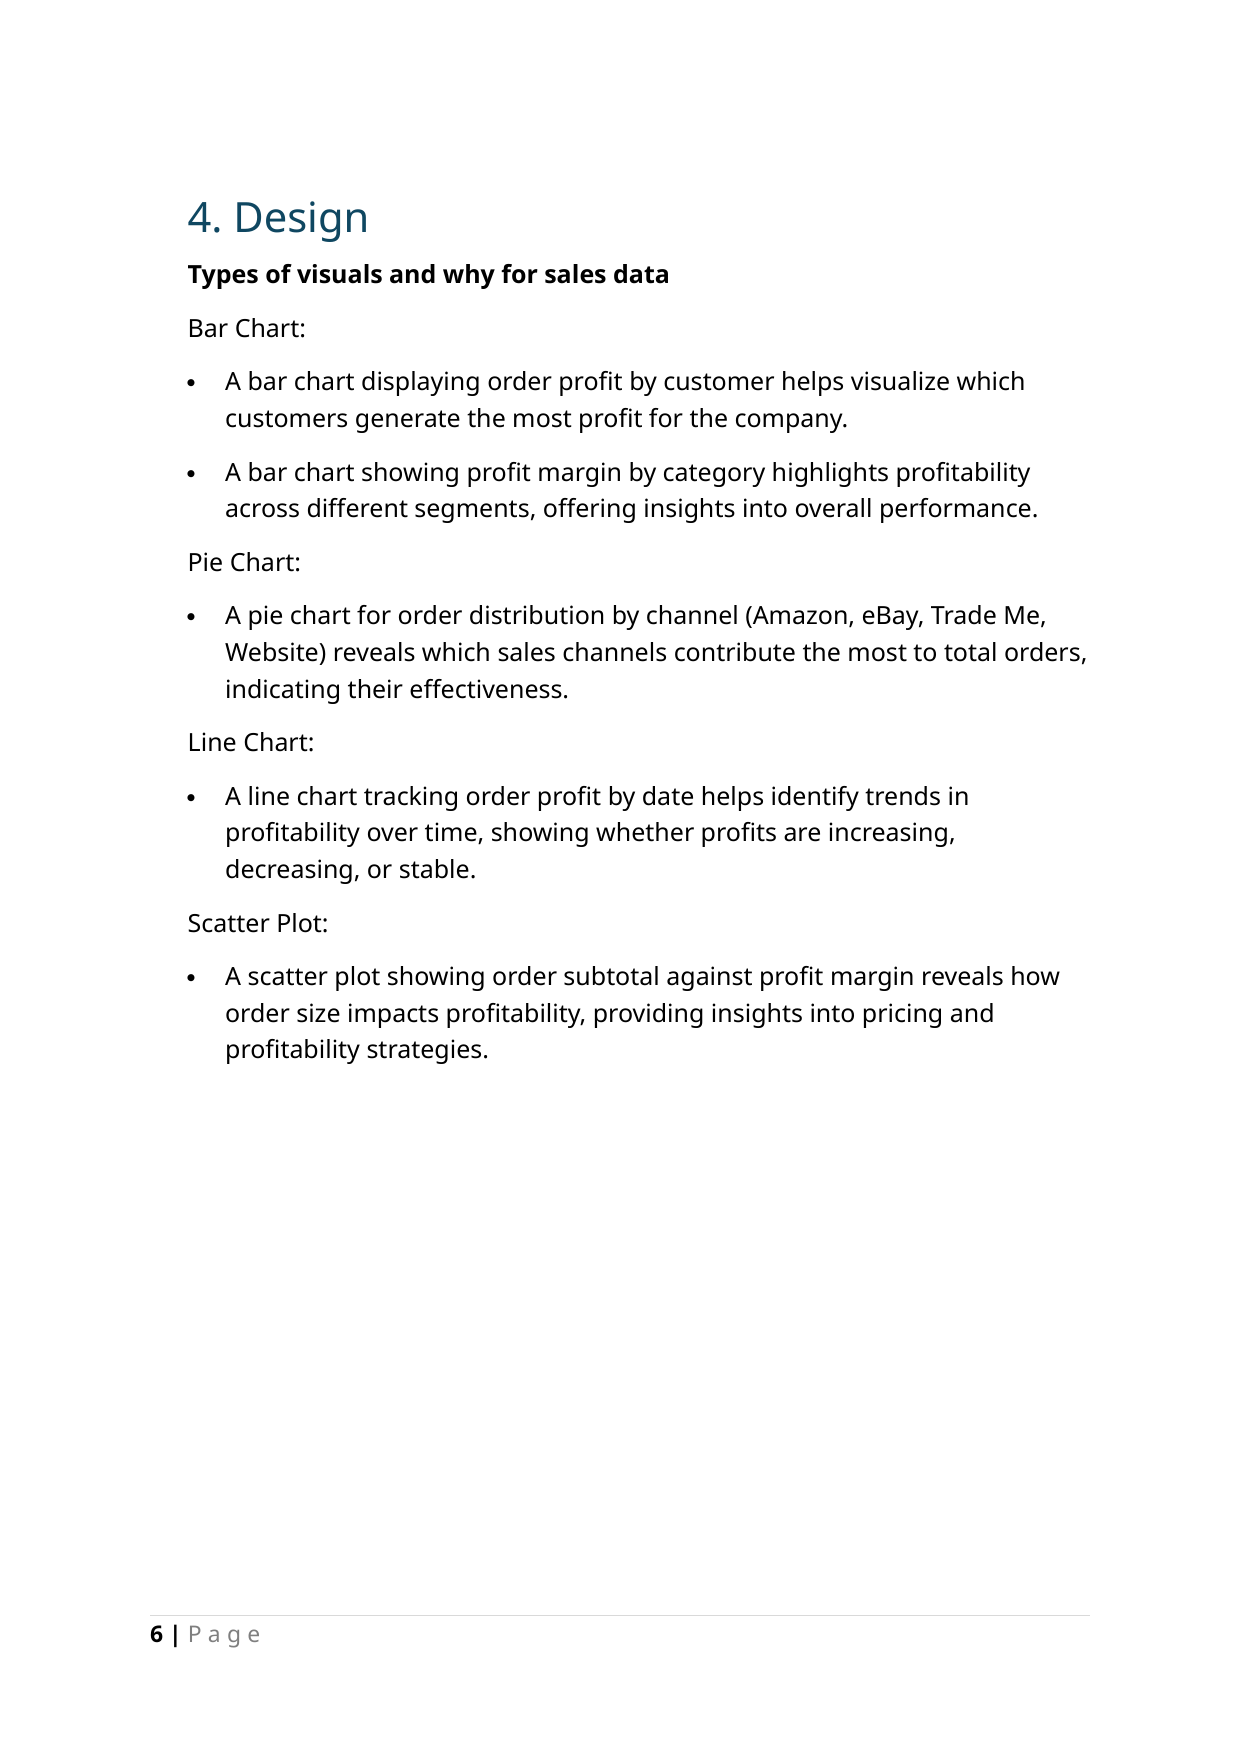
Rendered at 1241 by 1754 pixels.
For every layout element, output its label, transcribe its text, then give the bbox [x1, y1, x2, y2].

list A line chart tracking order profit by date helps identify trends in profitability over time, showing whether profits are increasing, decreasing, or stable. [187, 778, 1090, 886]
text Scatter Plot: [187, 905, 1090, 939]
text Bar Chart: [187, 311, 1090, 344]
list A bar chart showing profit margin by category highlights profitability across different segments, offering insights into overall performance. [187, 454, 1090, 525]
text Types of visuals and why for sales data [187, 257, 1090, 291]
list A scatter plot showing order subtotal against profit margin reveals how order size impacts profitability, providing insights into pricing and profitability strategies. [187, 959, 1090, 1066]
text Line Chart: [187, 725, 1090, 759]
list A bar chart displaying order profit by customer helps visualize which customers generate the most profit for the company. [187, 364, 1090, 435]
text Pie Chart: [187, 544, 1090, 578]
subtitle 4. Design [150, 187, 1090, 244]
list A pie chart for order distribution by channel (Amazon, eBay, Trade Me, Website) reveals which sales channels contribute the most to total orders, indicating their effectiveness. [187, 598, 1090, 705]
